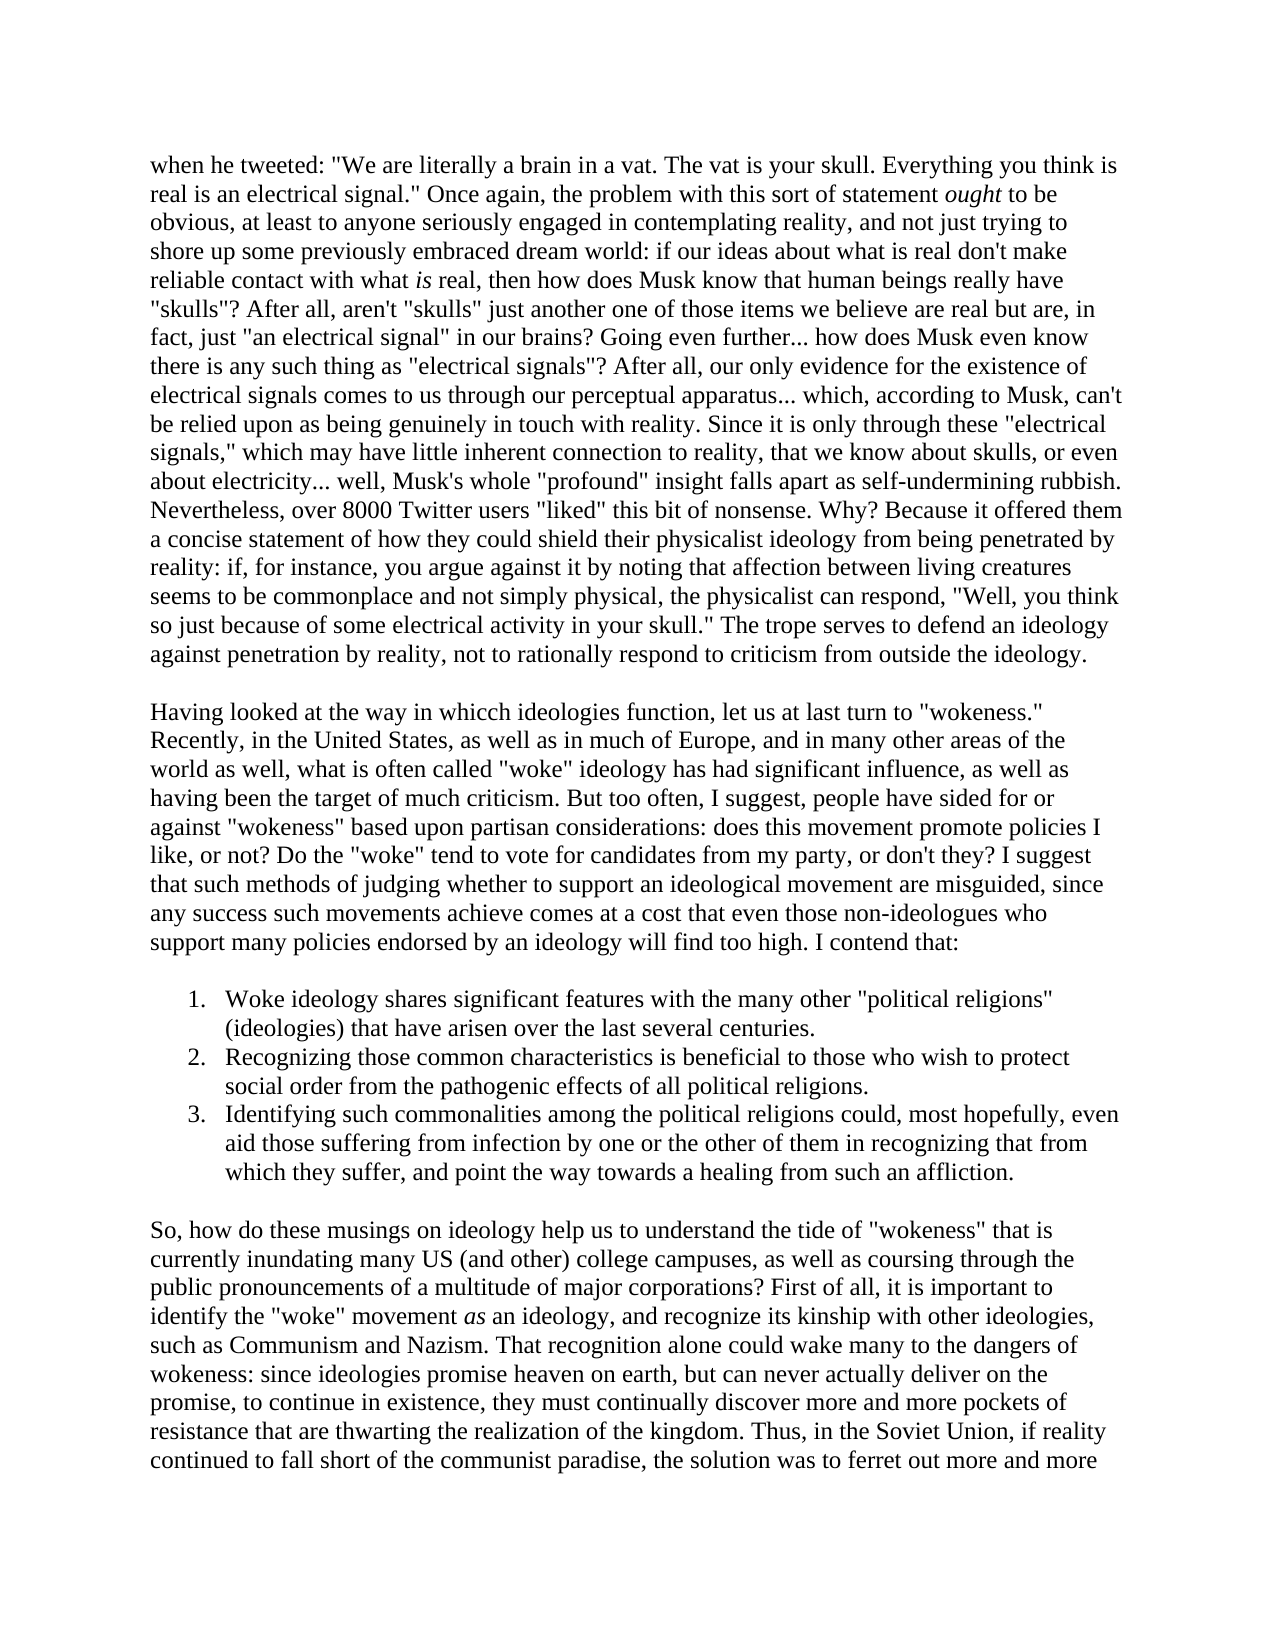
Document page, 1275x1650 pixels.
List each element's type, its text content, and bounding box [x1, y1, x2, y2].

text Having looked at the way in whicch ideologies function, let us at last turn to "wokeness." Recently, in the United States, as well as in much of Europe, and in many other areas of the world as well, what is often called "woke" ideology has had significant influence, as well as having been the target of much criticism. But too often, I suggest, people have sided for or against "wokeness" based upon partisan considerations: does this movement promote policies I like, or not? Do the "woke" tend to vote for candidates from my party, or don't they? I suggest that such methods of judging whether to support an ideological movement are misguided, since any success such movements achieve comes at a cost that even those non-ideologues who support many policies endorsed by an ideology will find too high. I contend that: [150, 697, 1125, 955]
list Woke ideology shares significant features with the many other "political religions" (ideologies) that have arisen over the last several centuries. [187, 984, 1125, 1042]
list Identifying such commonalities among the political religions could, most hopefully, even aid those suffering from infection by one or the other of them in recognizing that from which they suffer, and point the way towards a healing from such an affliction. [187, 1099, 1125, 1186]
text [150, 150, 1125, 667]
list Recognizing those common characteristics is beneficial to those who wish to protect social order from the pathogenic effects of all political religions. [187, 1042, 1125, 1099]
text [150, 1215, 1125, 1474]
